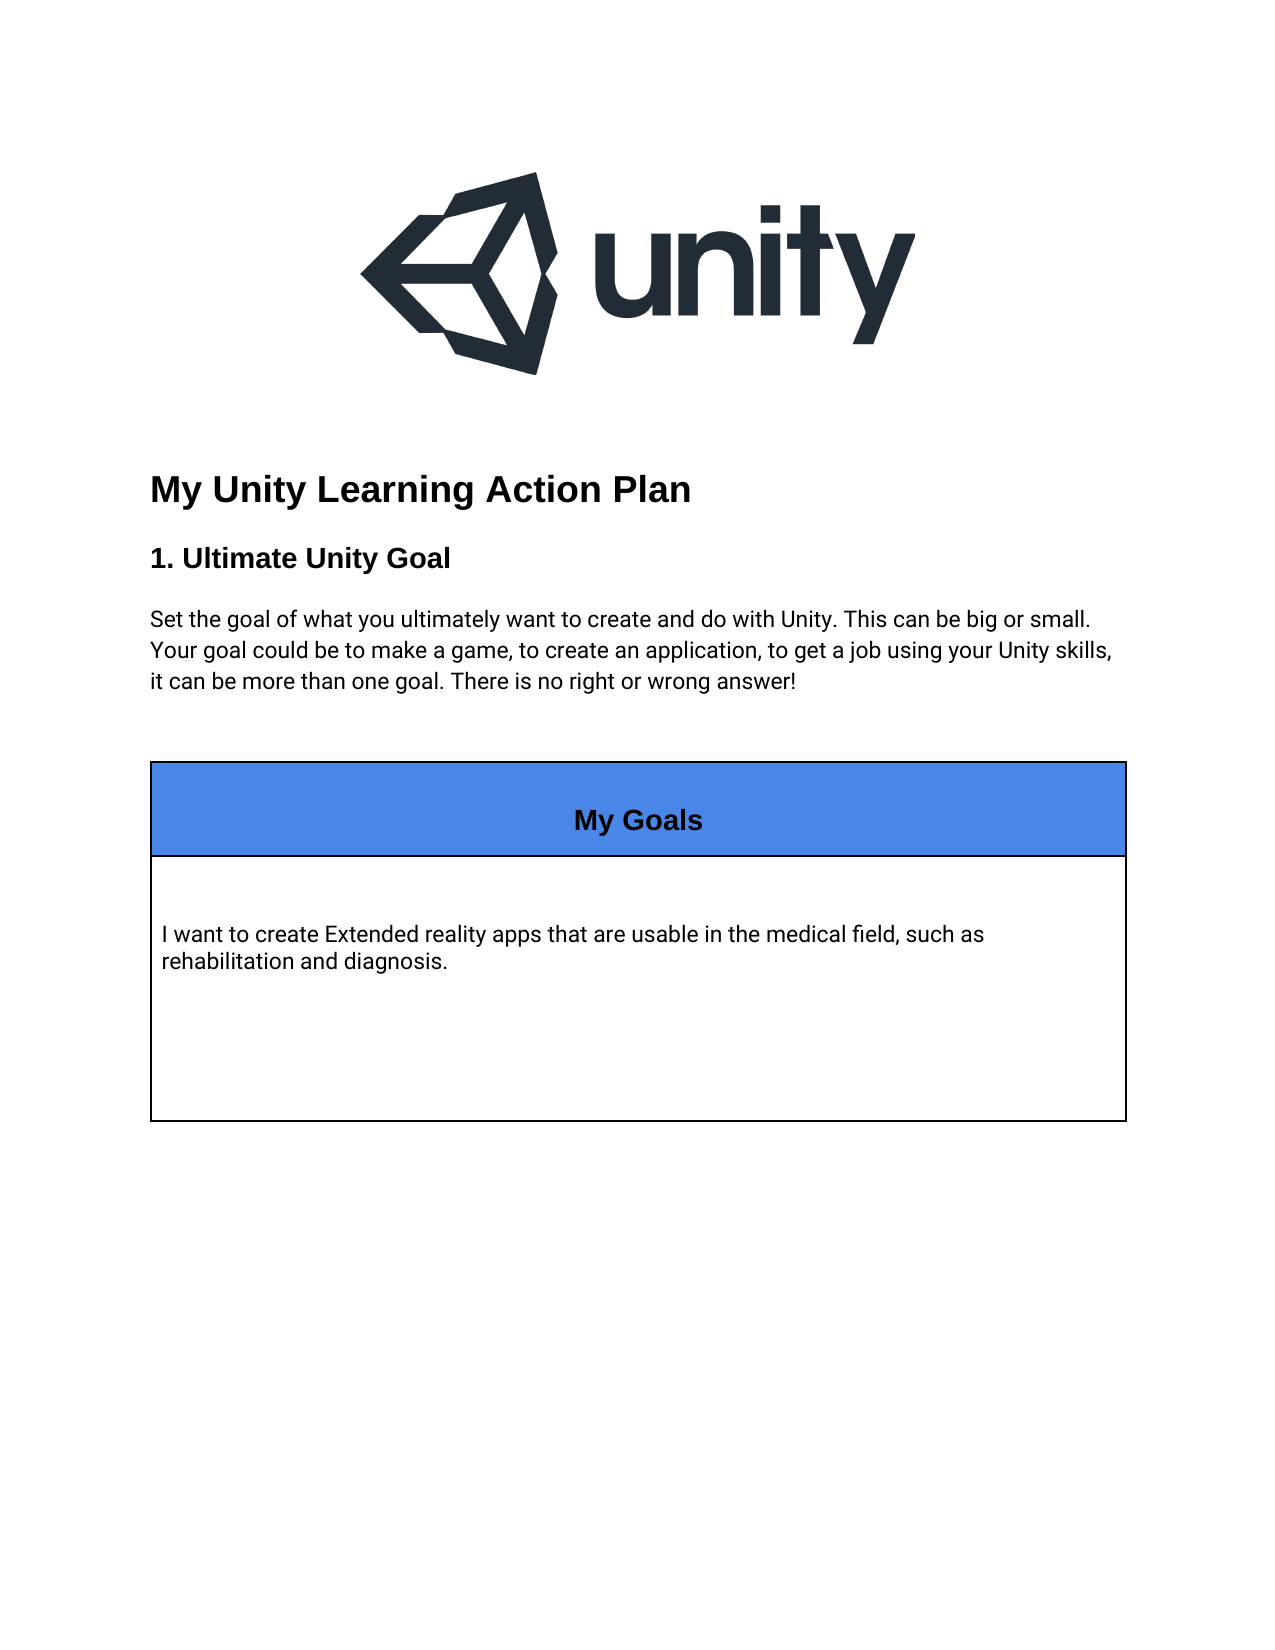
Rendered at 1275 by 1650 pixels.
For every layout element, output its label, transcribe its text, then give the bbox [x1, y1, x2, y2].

text Set the goal of what you ultimately want to create and do with Unity. This can be big or small. Your goal could be to make a game, to create an application, to get a job using your Unity skills, it can be more than one goal. There is no right or wrong answer! [150, 606, 1125, 695]
subtitle My Unity Learning Action Plan [150, 467, 1125, 510]
subtitle 1. Ultimate Unity Goal [150, 541, 1125, 575]
table_cell I want to create Extended reality apps that are usable in the medical field, such as rehabilitation and diagnosis. [152, 857, 1125, 1120]
table_header My Goals [152, 763, 1125, 855]
picture [360, 172, 916, 375]
